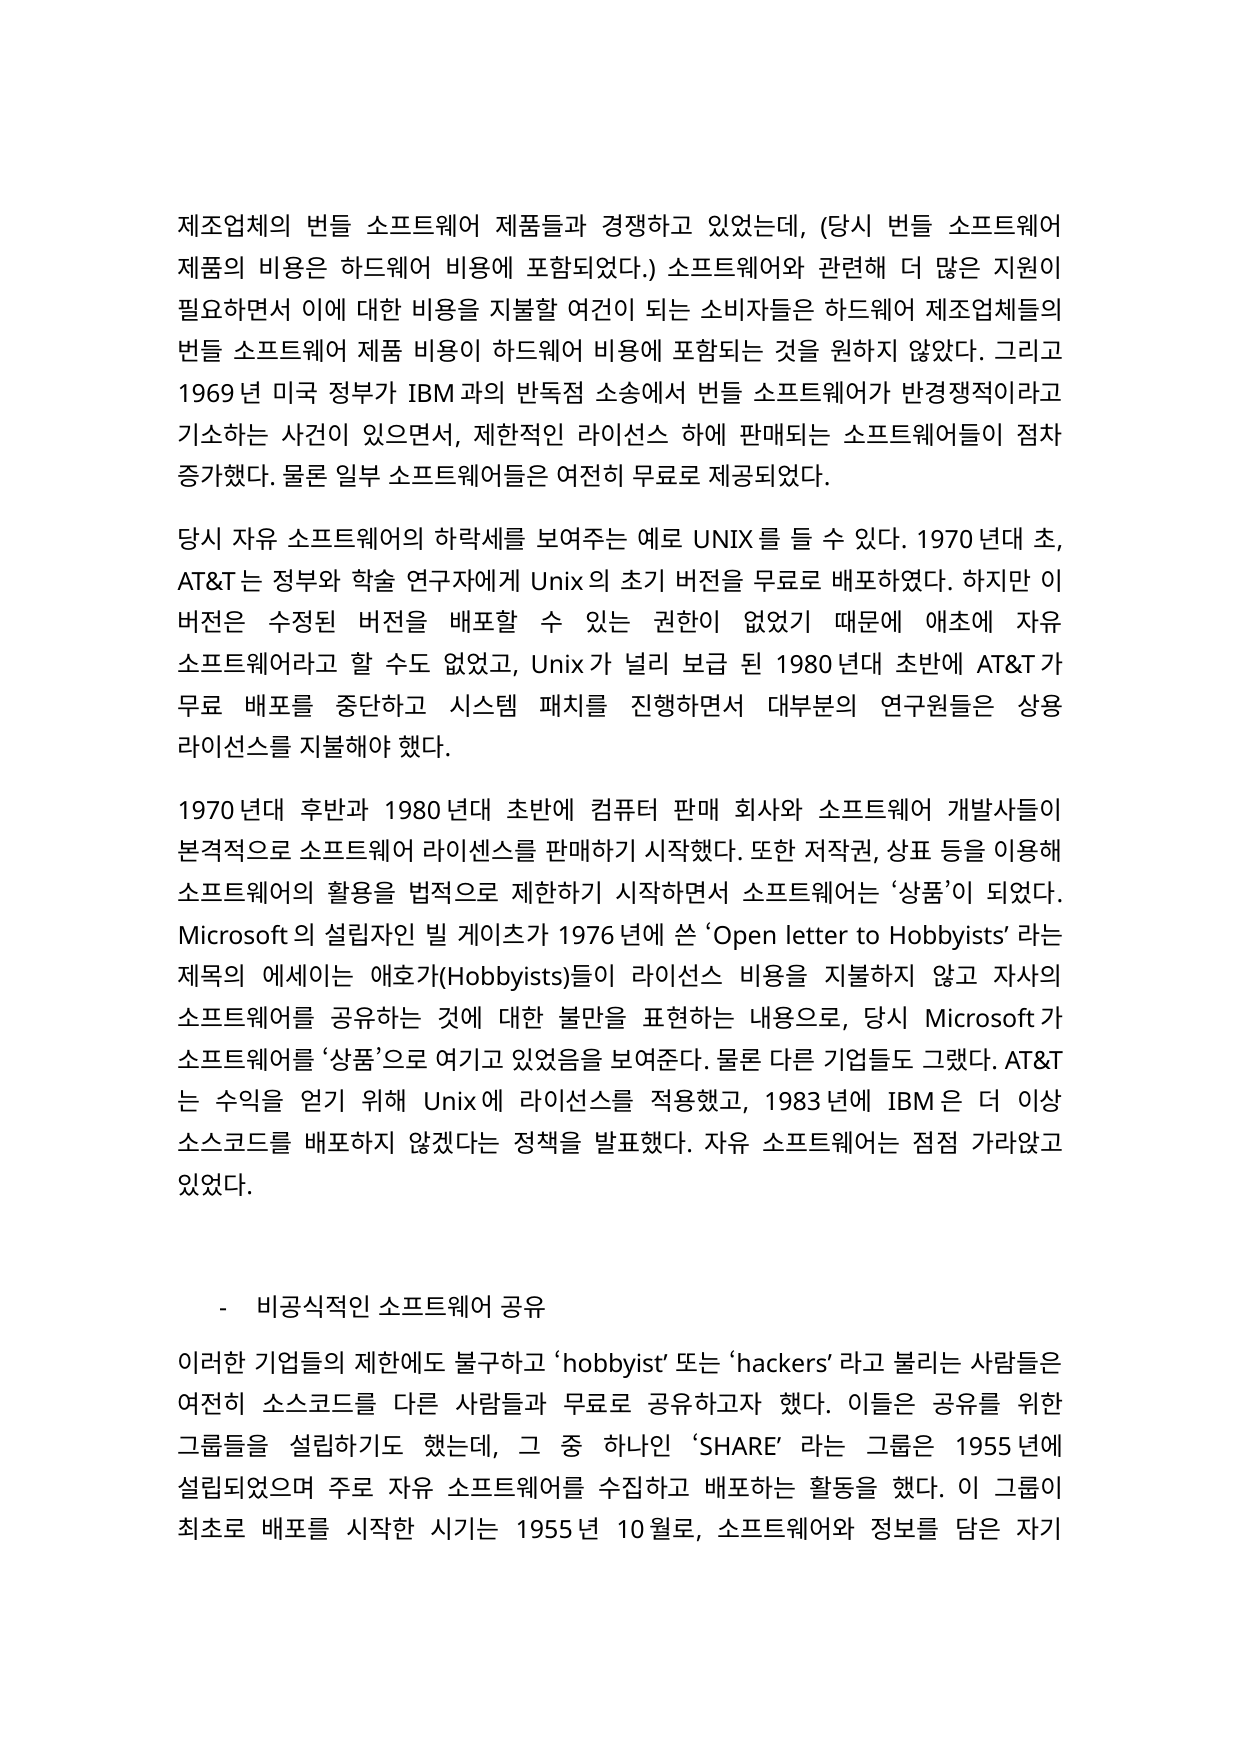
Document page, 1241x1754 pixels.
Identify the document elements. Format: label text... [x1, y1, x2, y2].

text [177, 207, 1063, 493]
list 비공식적인 소프트웨어 공유 [219, 1288, 1063, 1324]
text 당시 자유 소프트웨어의 하락세를 보여주는 예로 UNIX를 들 수 있다. 1970년대 초, AT&T는 정부와 학술 연구자에게 Unix의 초기 버전을 무료로 배포하였다. 하지만 이 버전은 수정된 버전을 배포할 수 있는 권한이 없었기 때문에 애초에 자유 소프트웨어라고 할 수도 없었고, Unix가 널리 보급 된 1980년대 초반에 AT&T가 무료 배포를 중단하고 시스템 패치를 진행하면서 대부분의 연구원들은 상용 라이선스를 지불해야 했다. [177, 519, 1063, 764]
text 1970년대 후반과 1980년대 초반에 컴퓨터 판매 회사와 소프트웨어 개발사들이 본격적으로 소프트웨어 라이센스를 판매하기 시작했다. 또한 저작권, 상표 등을 이용해 소프트웨어의 활용을 법적으로 제한하기 시작하면서 소프트웨어는 ‘상품’이 되었다. Microsoft의 설립자인 빌 게이츠가 1976년에 쓴 ‘Open letter to Hobbyists’ 라는 제목의 에세이는 애호가(Hobbyists)들이 라이선스 비용을 지불하지 않고 자사의 소프트웨어를 공유하는 것에 대한 불만을 표현하는 내용으로, 당시 Microsoft가 소프트웨어를 ‘상품’으로 여기고 있었음을 보여준다. 물론 다른 기업들도 그랬다. AT&T는 수익을 얻기 위해 Unix에 라이선스를 적용했고, 1983년에 IBM은 더 이상 소스코드를 배포하지 않겠다는 정책을 발표했다. 자유 소프트웨어는 점점 가라앉고 있었다. [177, 790, 1063, 1201]
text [177, 1343, 1063, 1546]
